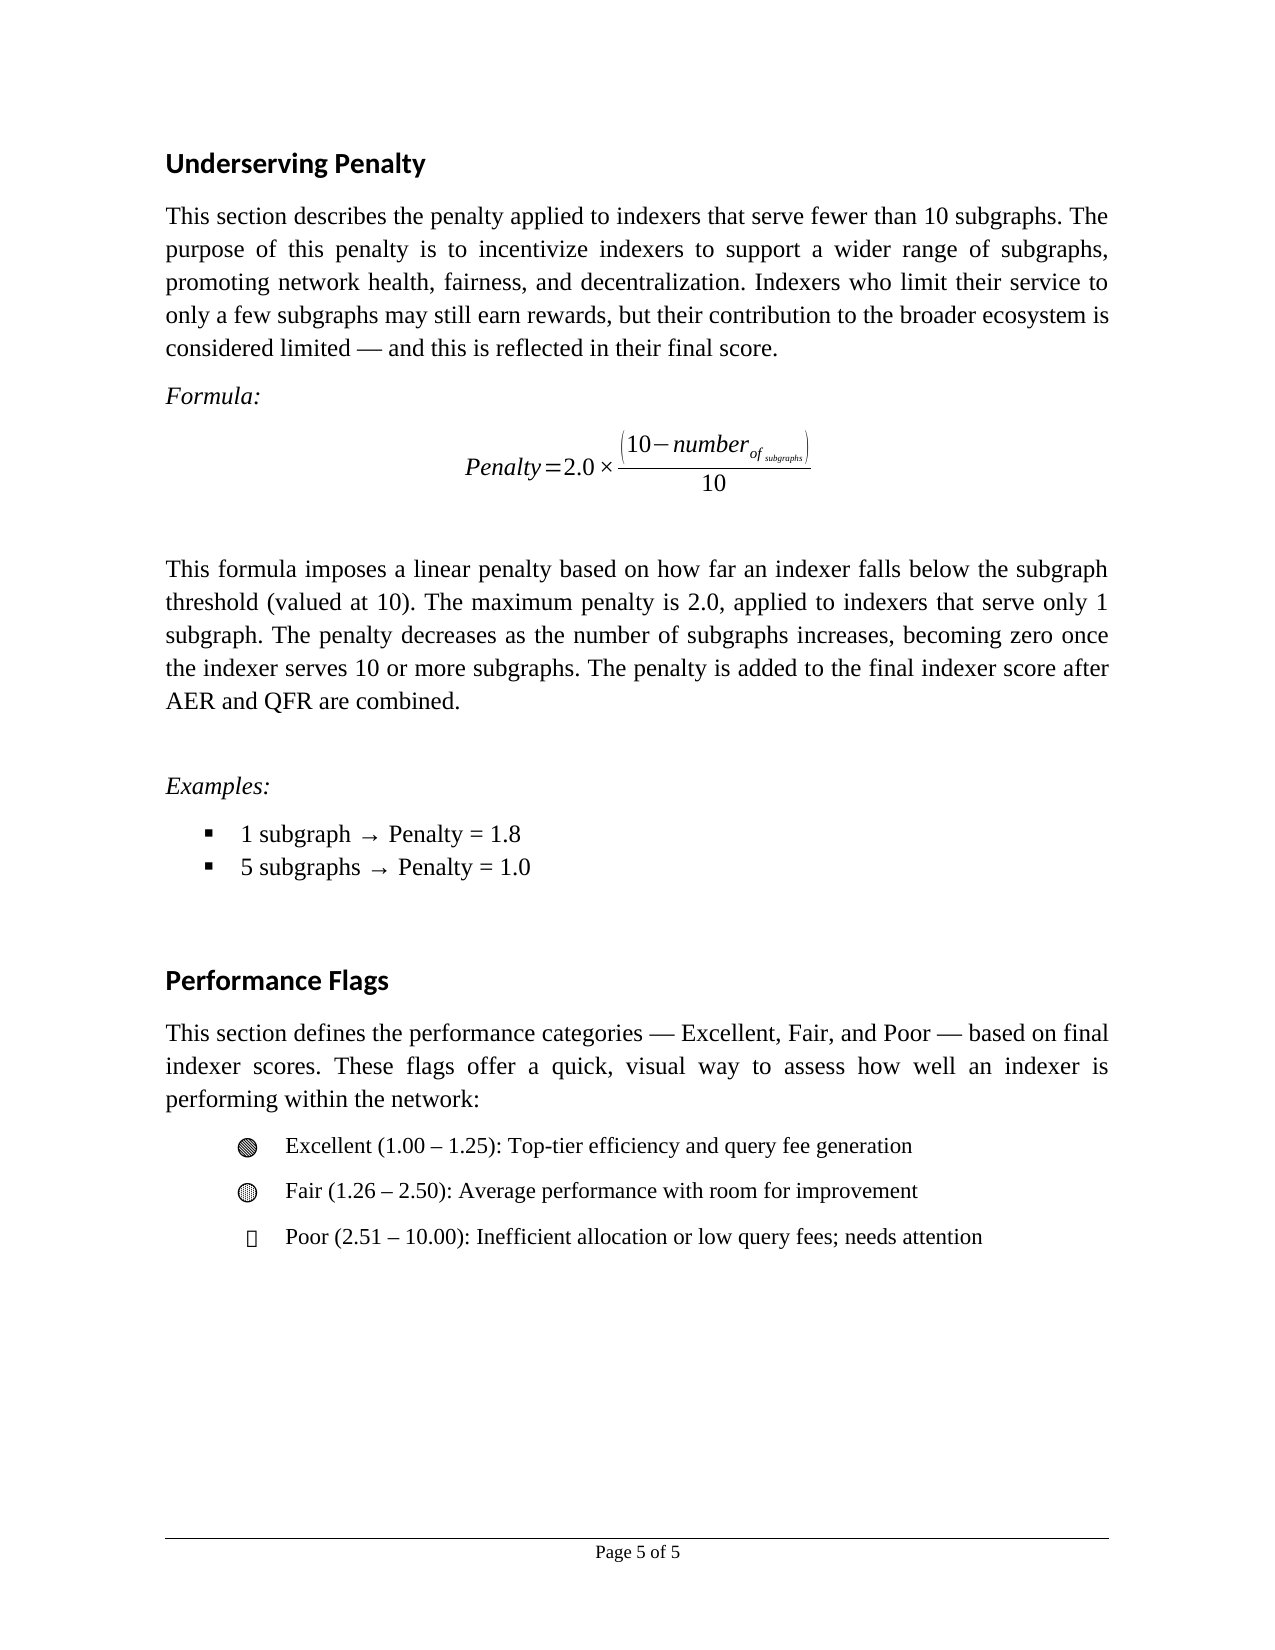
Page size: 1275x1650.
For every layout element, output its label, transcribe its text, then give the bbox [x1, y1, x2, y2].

list 1 subgraph → Penalty = 1.8 [203, 819, 1109, 848]
table_cell 🟡 [225, 1177, 270, 1223]
table_header 🟢 [225, 1132, 270, 1177]
text This section describes the penalty applied to indexers that serve fewer than 10 subgraphs. The purpose of this penalty is to incentivize indexers to support a wider range of subgraphs, promoting network health, fairness, and decentralization. Indexers who limit their service to only a few subgraphs may still earn rewards, but their contribution to the broader ecosystem is considered limited — and this is reflected in their final score. [165, 201, 1109, 362]
text This section defines the performance categories — Excellent, Fair, and Poor — based on final indexer scores. These flags offer a quick, visual way to assess how well an indexer is performing within the network: [165, 1018, 1109, 1112]
table_cell Fair (1.26 – 2.50): Average performance with room for improvement [270, 1177, 1066, 1223]
text Examples: [165, 771, 1109, 800]
list 5 subgraphs → Penalty = 1.0 [203, 852, 1109, 881]
table_header Excellent (1.00 – 1.25): Top-tier efficiency and query fee generation [270, 1132, 1066, 1177]
subtitle Underserving Penalty [165, 145, 1109, 181]
table_cell Poor (2.51 – 10.00): Inefficient allocation or low query fees; needs attention [270, 1223, 1066, 1268]
subtitle Performance Flags [165, 962, 1109, 997]
table_cell 🔴 [225, 1223, 270, 1268]
text This formula imposes a linear penalty based on how far an indexer falls below the subgraph threshold (valued at 10). The maximum penalty is 2.0, applied to indexers that serve only 1 subgraph. The penalty decreases as the number of subgraphs increases, becoming zero once the indexer serves 10 or more subgraphs. The penalty is added to the final indexer score after AER and QFR are combined. [165, 554, 1109, 715]
text Formula: [165, 381, 1109, 410]
